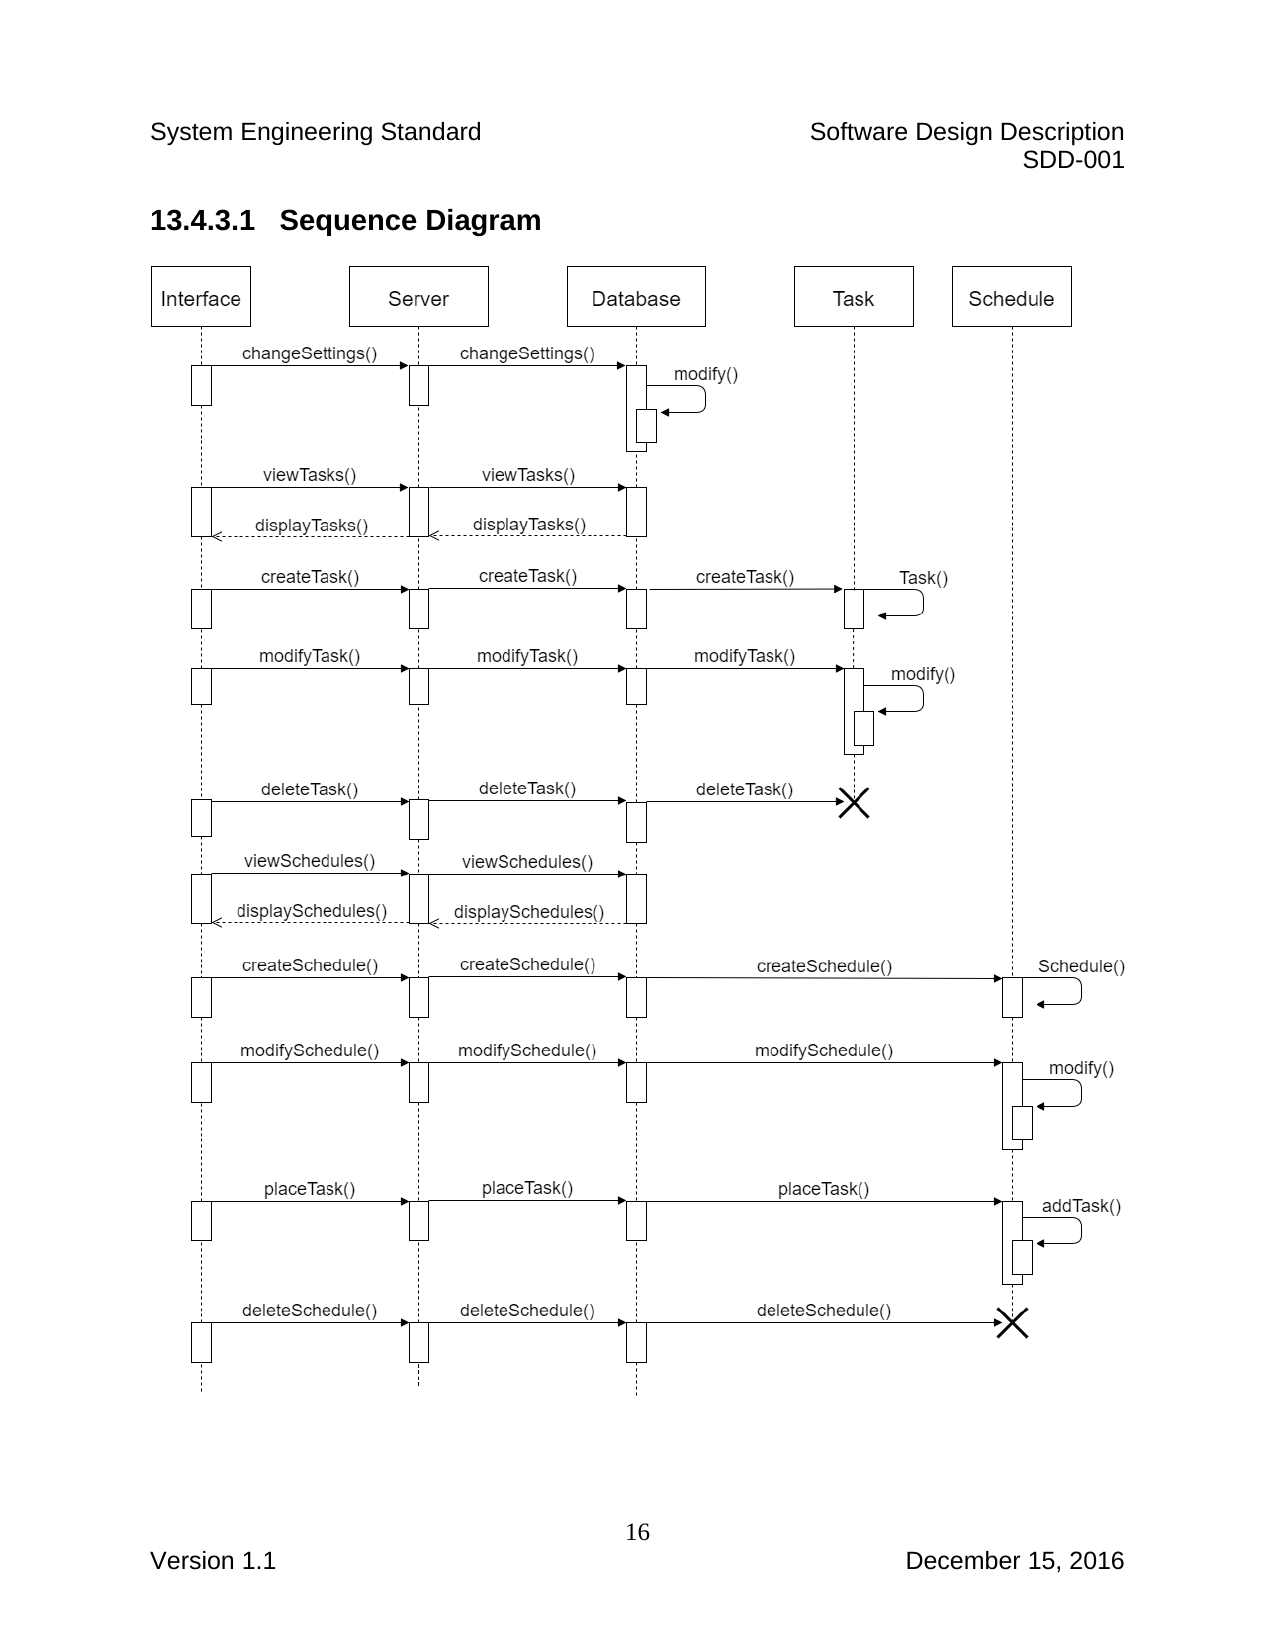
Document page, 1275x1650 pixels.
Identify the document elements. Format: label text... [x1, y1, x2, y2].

text 13.4.3.1 Sequence Diagram [150, 203, 1125, 236]
